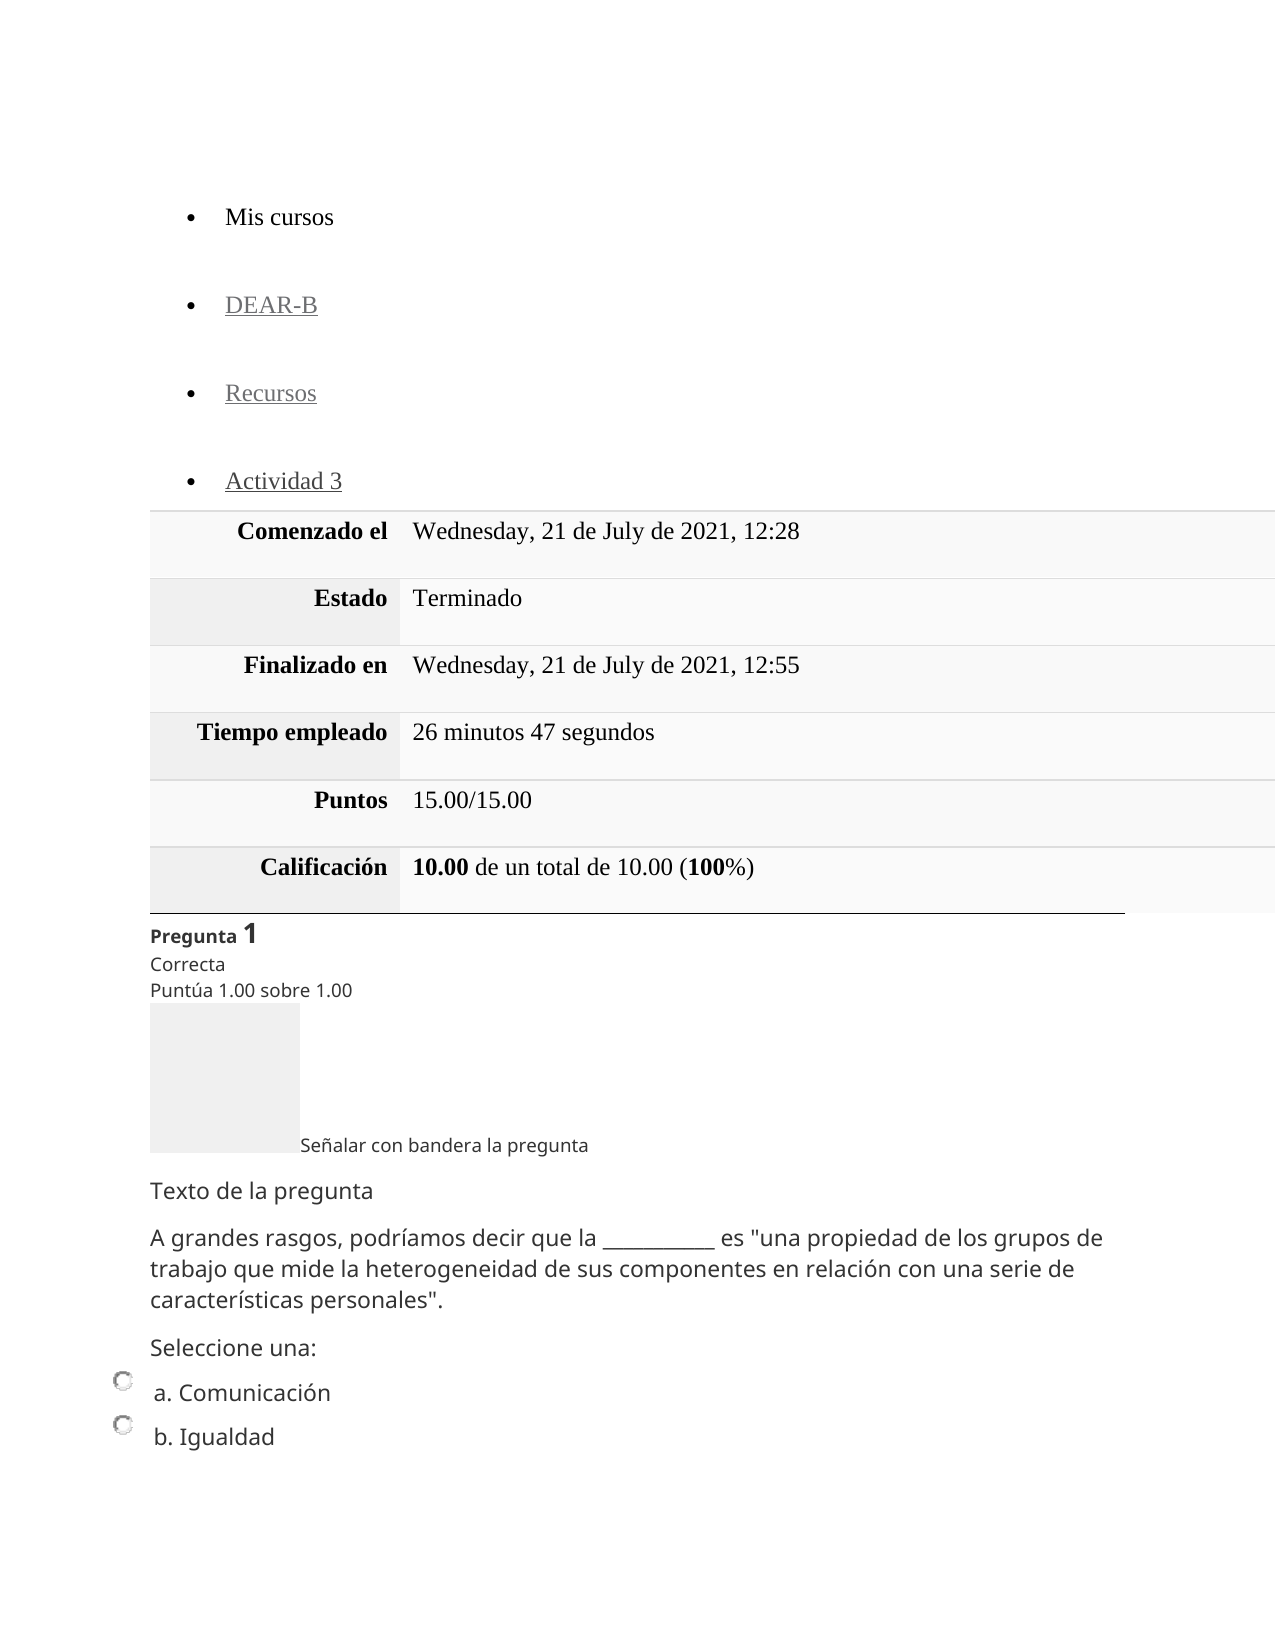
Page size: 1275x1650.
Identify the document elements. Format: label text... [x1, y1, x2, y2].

table_cell Estado [150, 579, 400, 645]
table_cell Calificación [150, 848, 400, 913]
table_cell Puntos [150, 781, 400, 846]
text a. Comunicación [111, 1363, 1125, 1408]
table_cell 10.00 de un total de 10.00 (100%) [400, 848, 1275, 913]
list DEAR-B [187, 275, 1125, 318]
list Recursos [187, 363, 1125, 407]
table_cell Terminado [400, 579, 1275, 645]
text Señalar con bandera la pregunta [150, 1003, 1125, 1158]
text Seleccione una: [150, 1332, 1125, 1363]
table_cell 15.00/15.00 [400, 781, 1275, 846]
text Texto de la pregunta [150, 1175, 1125, 1206]
table_header Wednesday, 21 de July de 2021, 12:28 [400, 512, 1275, 577]
table_cell Wednesday, 21 de July de 2021, 12:55 [400, 646, 1275, 712]
text Puntúa 1.00 sobre 1.00 [150, 977, 1125, 1003]
table_cell Tiempo empleado [150, 713, 400, 779]
list Actividad 3 [187, 451, 1125, 495]
text Correcta [150, 952, 1125, 977]
table_cell 26 minutos 47 segundos [400, 713, 1275, 779]
text b. Igualdad [111, 1408, 1125, 1452]
table_cell Finalizado en [150, 646, 400, 712]
text A grandes rasgos, podríamos decir que la ___________ es "una propiedad de los grupos de trabajo que mide la heterogeneidad de sus componentes en relación con una serie de características personales". [150, 1222, 1125, 1316]
list Mis cursos [187, 187, 1125, 230]
table_header Comenzado el [150, 512, 400, 577]
text Pregunta 1 [150, 914, 1125, 952]
